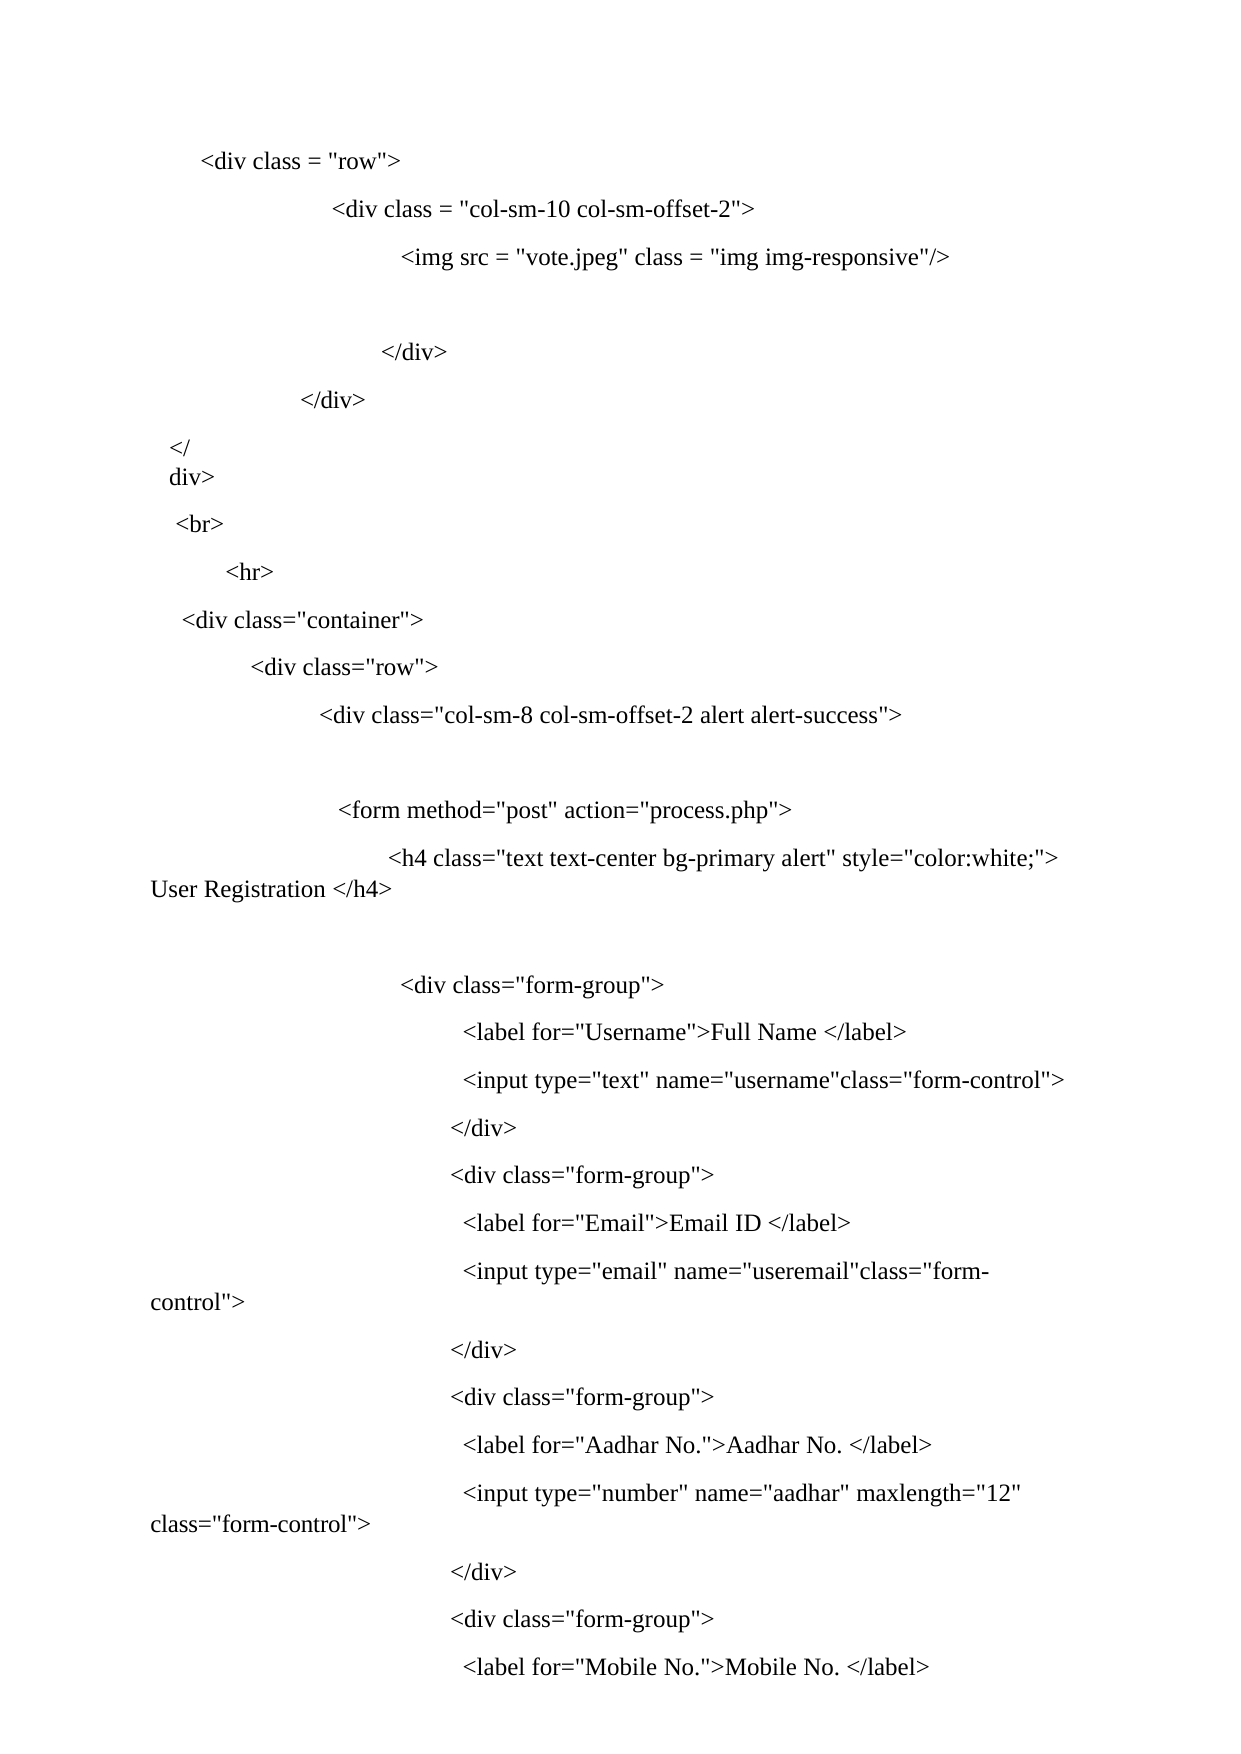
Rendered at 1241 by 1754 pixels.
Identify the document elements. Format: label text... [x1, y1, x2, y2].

text <hr> [226, 557, 274, 586]
text <div class="form-group"> [450, 1382, 1213, 1411]
text </div> [381, 337, 1213, 366]
text </div> [450, 1113, 1213, 1142]
text <div class="col-sm-8 col-sm-offset-2 alert alert-success"> [319, 700, 1213, 729]
text class="form-control"> [150, 1509, 373, 1538]
text <br> [175, 509, 224, 538]
text <form method="post" action="process.php"> [338, 795, 1213, 824]
text <input type="text" name="username"class="form-control"> [462, 1065, 1213, 1094]
text <div class = "col-sm-10 col-sm-offset-2"> [331, 194, 1213, 223]
text <h4 class="text text-center bg-primary alert" style="color:white;"> User Registration </h4> [150, 843, 1061, 903]
text <label for="Mobile No.">Mobile No. </label> [462, 1652, 1213, 1681]
text <input type="number" name="aadhar" maxlength="12" [462, 1478, 1213, 1507]
text </div> [450, 1557, 1213, 1585]
text <div class="form-group"> [400, 970, 1213, 998]
text <label for="Email">Email ID </label> [462, 1208, 1213, 1237]
text <label for="Aadhar No.">Aadhar No. </label> [462, 1430, 1213, 1459]
text </ div> [169, 433, 217, 490]
text <div class = "row"> [200, 146, 1213, 175]
text <label for="Username">Full Name </label> [462, 1017, 1213, 1046]
text <img src = "vote.jpeg" class = "img img-responsive"/> [400, 242, 1213, 270]
text </div> [450, 1335, 1213, 1363]
text </div> [300, 385, 366, 414]
text <div class="form-group"> [450, 1604, 1213, 1633]
text control"> [150, 1287, 373, 1316]
text <input type="email" name="useremail"class="form- [462, 1256, 1213, 1285]
text <div class="row"> [250, 652, 1213, 681]
text <div class="form-group"> [450, 1161, 1213, 1189]
text <div class="container"> [181, 605, 1213, 633]
